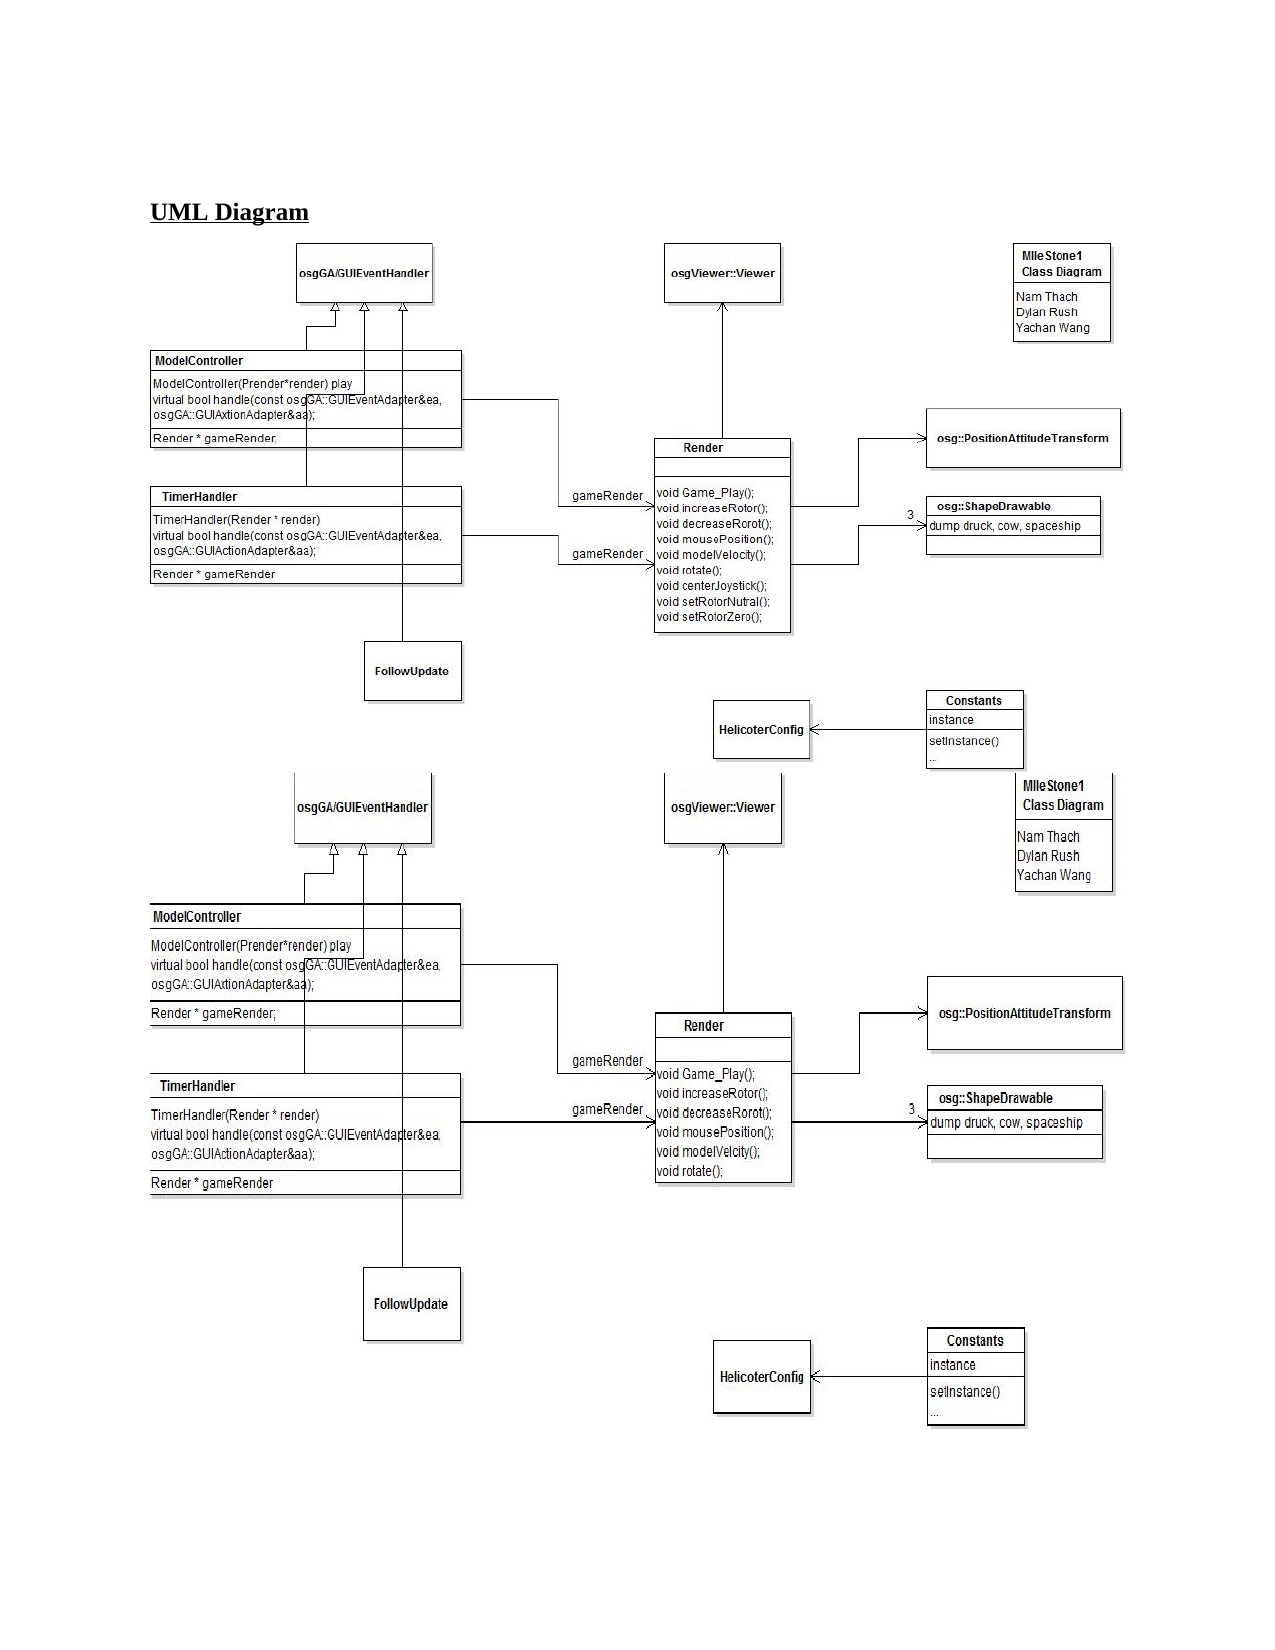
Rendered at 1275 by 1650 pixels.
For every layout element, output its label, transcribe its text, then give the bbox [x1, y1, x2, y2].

picture [150, 243, 1124, 772]
text UML Diagram [150, 197, 1125, 226]
picture [150, 773, 1125, 1431]
